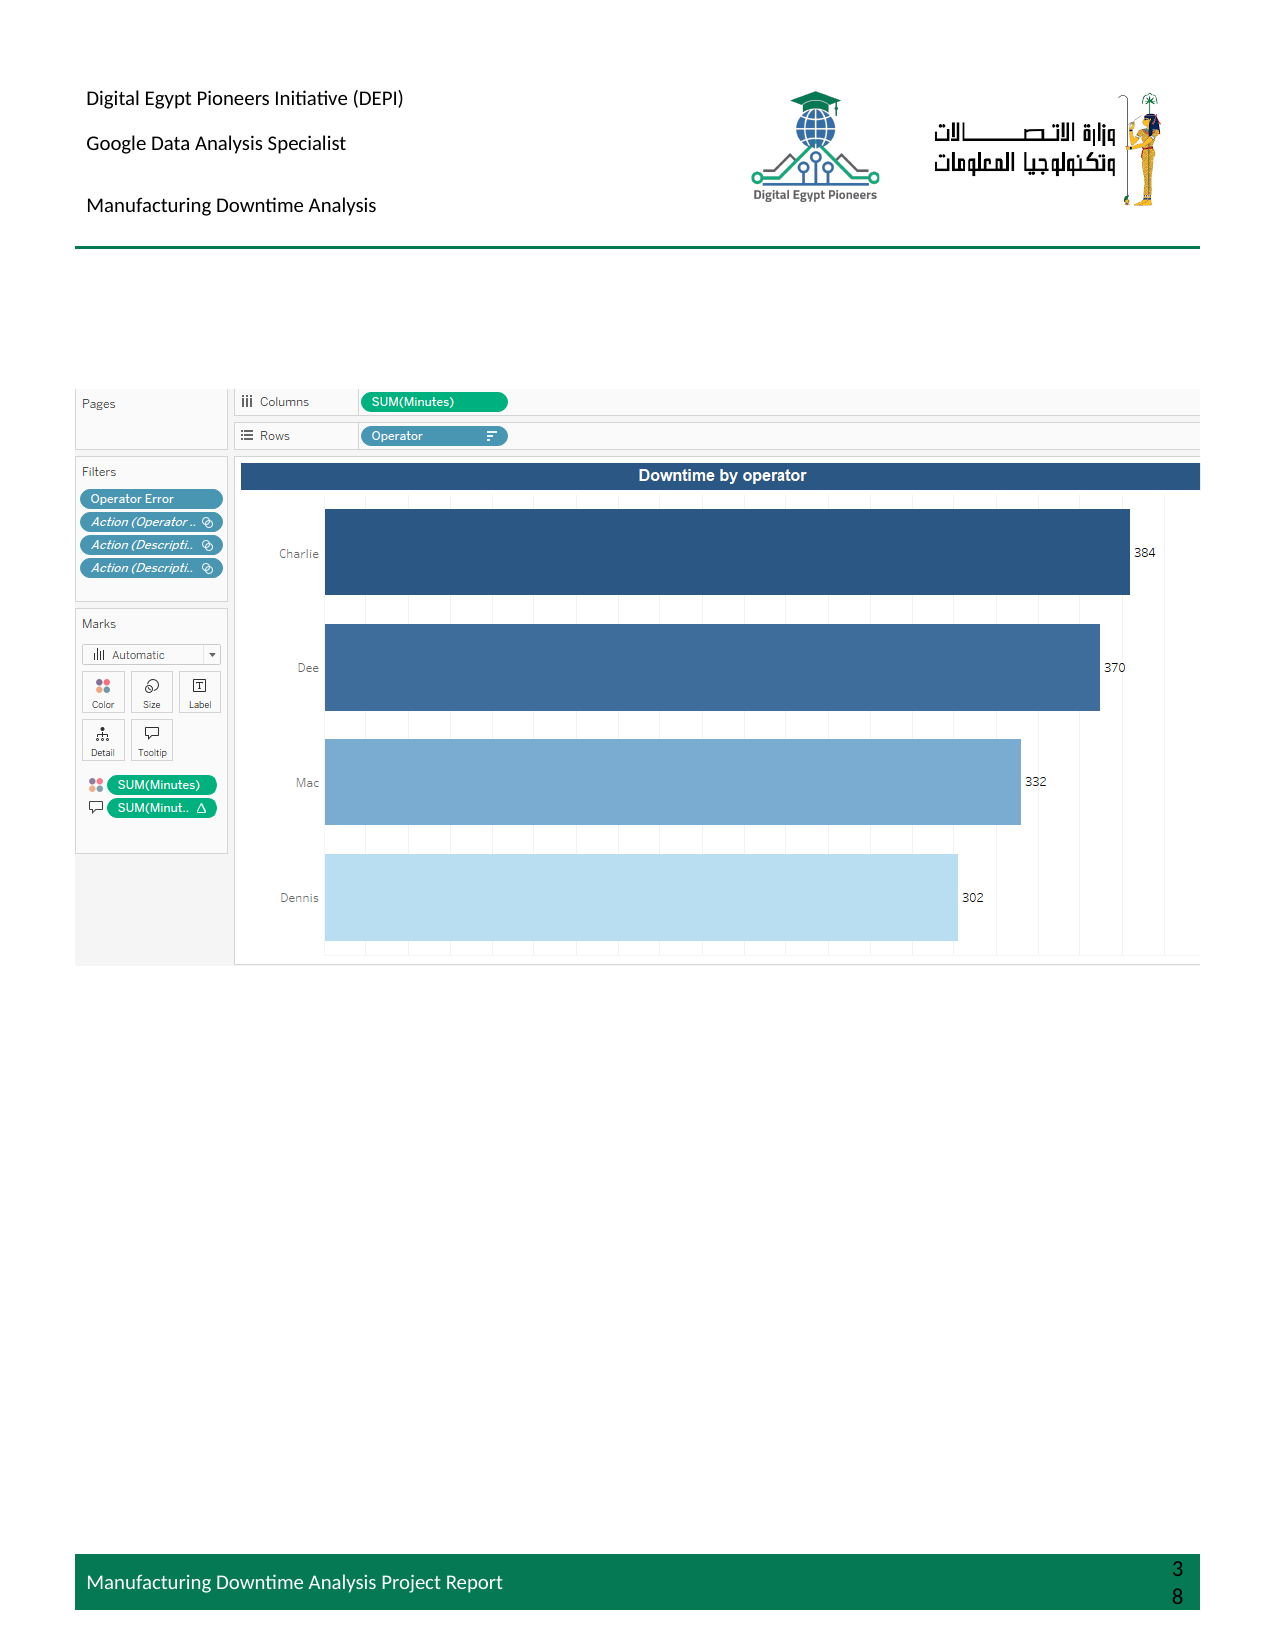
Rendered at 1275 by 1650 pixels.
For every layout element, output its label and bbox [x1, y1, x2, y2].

picture [915, 75, 1176, 221]
picture [751, 88, 880, 207]
picture [75, 389, 1200, 966]
